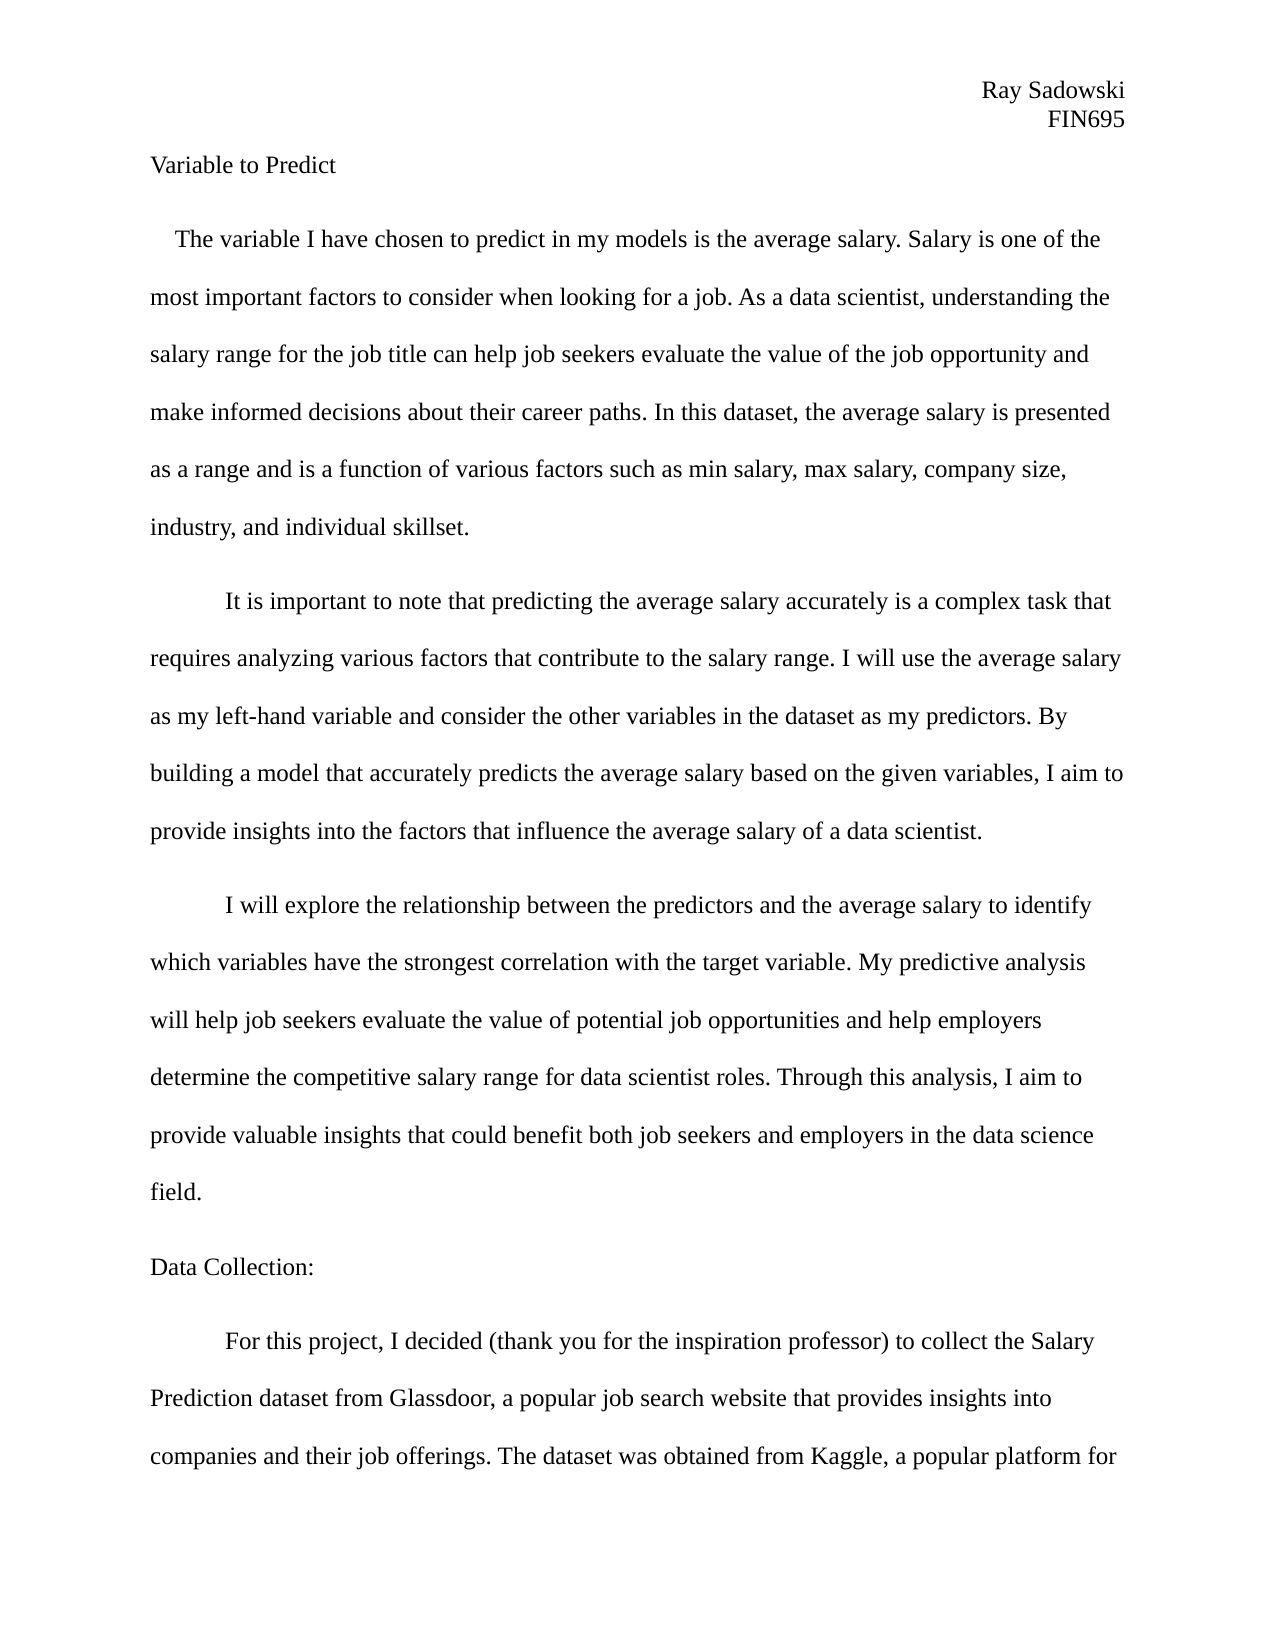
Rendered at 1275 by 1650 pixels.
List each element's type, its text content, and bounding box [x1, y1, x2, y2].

text Variable to Predict [150, 150, 1125, 179]
text I will explore the relationship between the predictors and the average salary to identify which variables have the strongest correlation with the target variable. My predictive analysis will help job seekers evaluate the value of potential job opportunities and help employers determine the competitive salary range for data scientist roles. Through this analysis, I aim to provide valuable insights that could benefit both job seekers and employers in the data science field. [150, 890, 1125, 1206]
text The variable I have chosen to predict in my models is the average salary. Salary is one of the most important factors to consider when looking for a job. As a data scientist, understanding the salary range for the job title can help job seekers evaluate the value of the job opportunity and make informed decisions about their career paths. In this dataset, the average salary is presented as a range and is a function of various factors such as min salary, max salary, company size, industry, and individual skillset. [150, 224, 1125, 540]
text It is important to note that predicting the average salary accurately is a complex task that requires analyzing various factors that contribute to the salary range. I will use the average salary as my left-hand variable and consider the other variables in the dataset as my predictors. By building a model that accurately predicts the average salary based on the given variables, I aim to provide insights into the factors that influence the average salary of a data scientist. [150, 586, 1125, 844]
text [150, 1326, 1125, 1469]
text Data Collection: [150, 1252, 1125, 1280]
